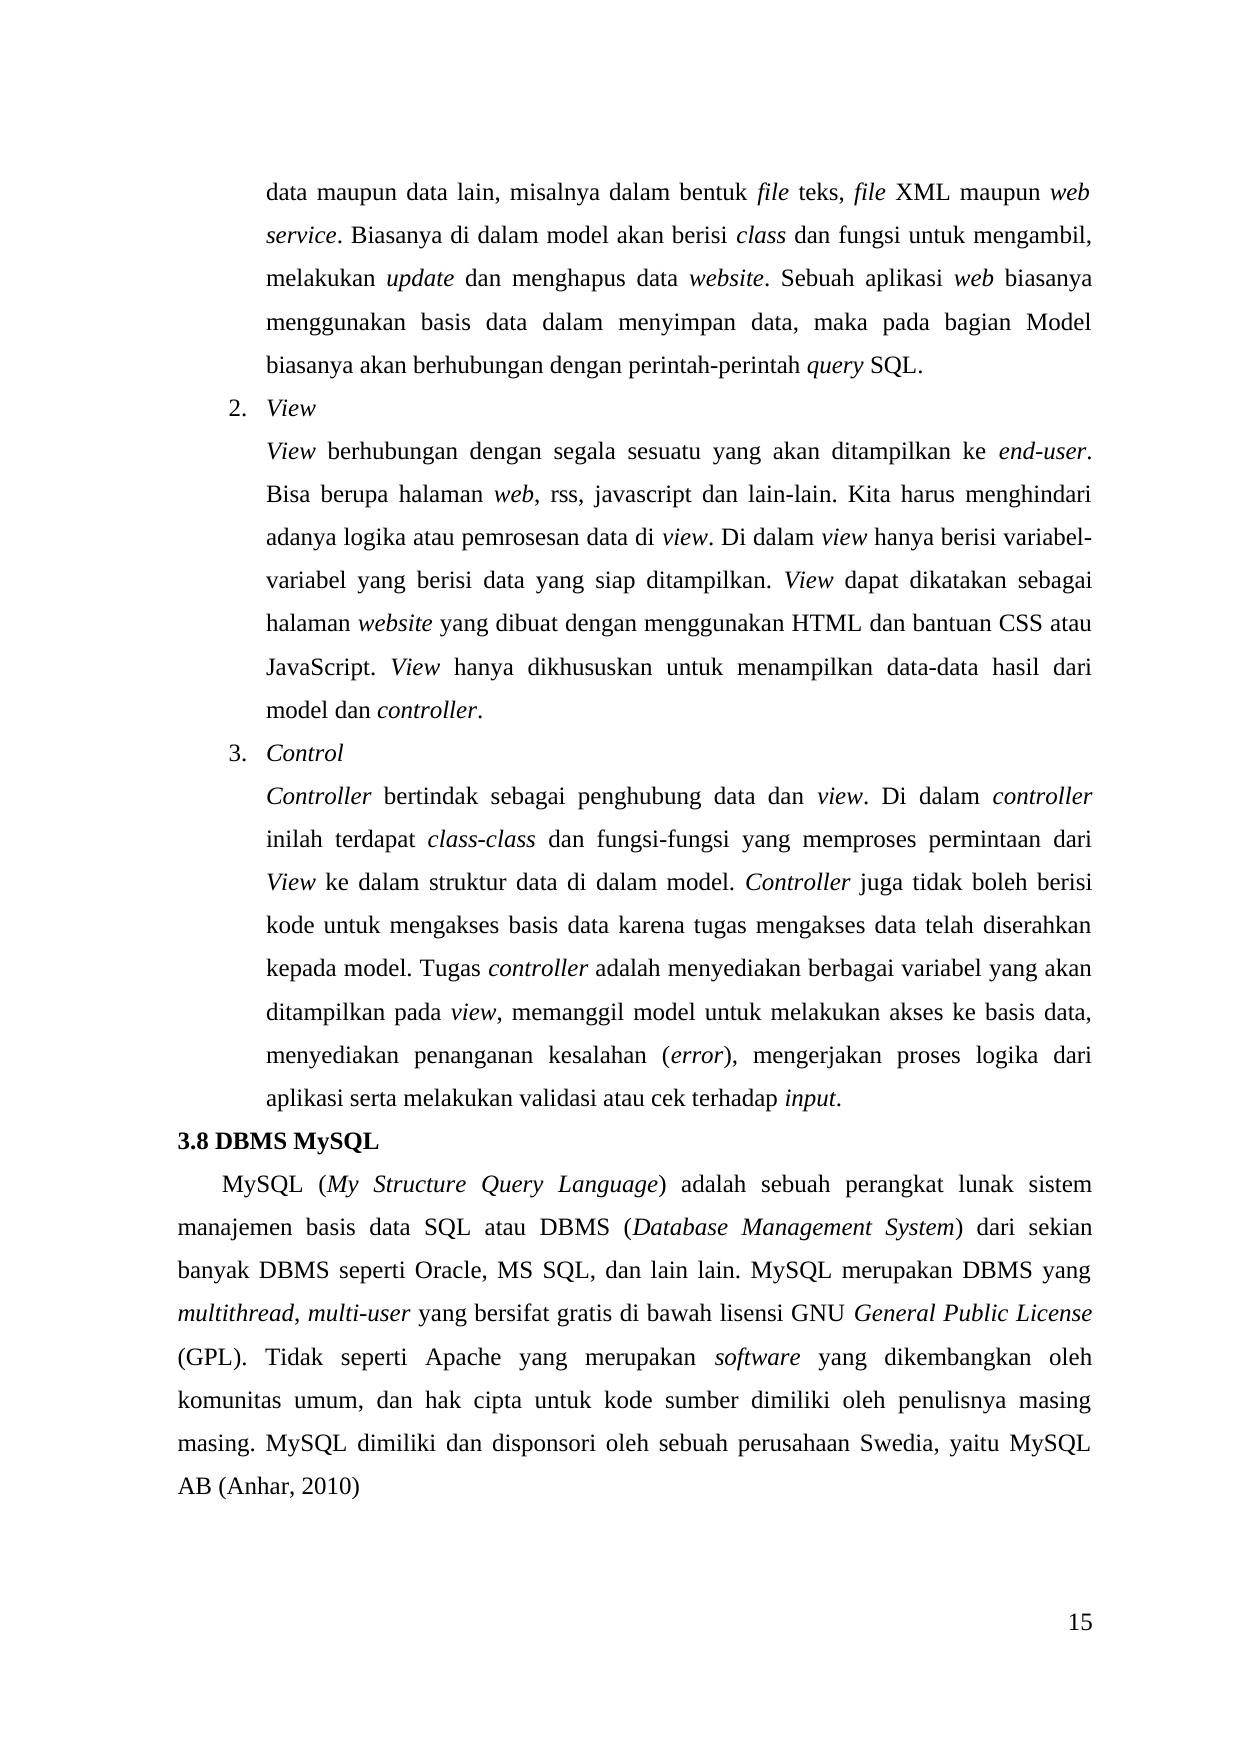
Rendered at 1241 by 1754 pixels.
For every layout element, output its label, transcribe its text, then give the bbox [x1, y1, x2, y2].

text View berhubungan dengan segala sesuatu yang akan ditampilkan ke end-user. Bisa berupa halaman web, rss, javascript dan lain-lain. Kita harus menghindari adanya logika atau pemrosesan data di view. Di dalam view hanya berisi variabel-variabel yang berisi data yang siap ditampilkan. View dapat dikatakan sebagai halaman website yang dibuat dengan menggunakan HTML dan bantuan CSS atau JavaScript. View hanya dikhususkan untuk menampilkan data-data hasil dari model dan controller. [266, 436, 1092, 723]
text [266, 177, 1092, 378]
text Controller bertindak sebagai penghubung data dan view. Di dalam controller inilah terdapat class-class dan fungsi-fungsi yang memproses permintaan dari View ke dalam struktur data di dalam model. Controller juga tidak boleh berisi kode untuk mengakses basis data karena tugas mengakses data telah diserahkan kepada model. Tugas controller adalah menyediakan berbagai variabel yang akan ditampilkan pada view, memanggil model untuk melakukan akses ke basis data, menyediakan penanganan kesalahan (error), mengerjakan proses logika dari aplikasi serta melakukan validasi atau cek terhadap input. [266, 781, 1092, 1112]
list View [228, 393, 1092, 422]
text MySQL (My Structure Query Language) adalah sebuah perangkat lunak sistem manajemen basis data SQL atau DBMS (Database Management System) dari sekian banyak DBMS seperti Oracle, MS SQL, dan lain lain. MySQL merupakan DBMS yang multithread, multi-user yang bersifat gratis di bawah lisensi GNU General Public License (GPL). Tidak seperti Apache yang merupakan software yang dikembangkan oleh komunitas umum, dan hak cipta untuk kode sumber dimiliki oleh penulisnya masing masing. MySQL dimiliki dan disponsori oleh sebuah perusahaan Swedia, yaitu MySQL AB [177, 1169, 1092, 1500]
subtitle 3.8 DBMS MySQL [177, 1126, 1092, 1155]
list Control [228, 738, 1092, 767]
